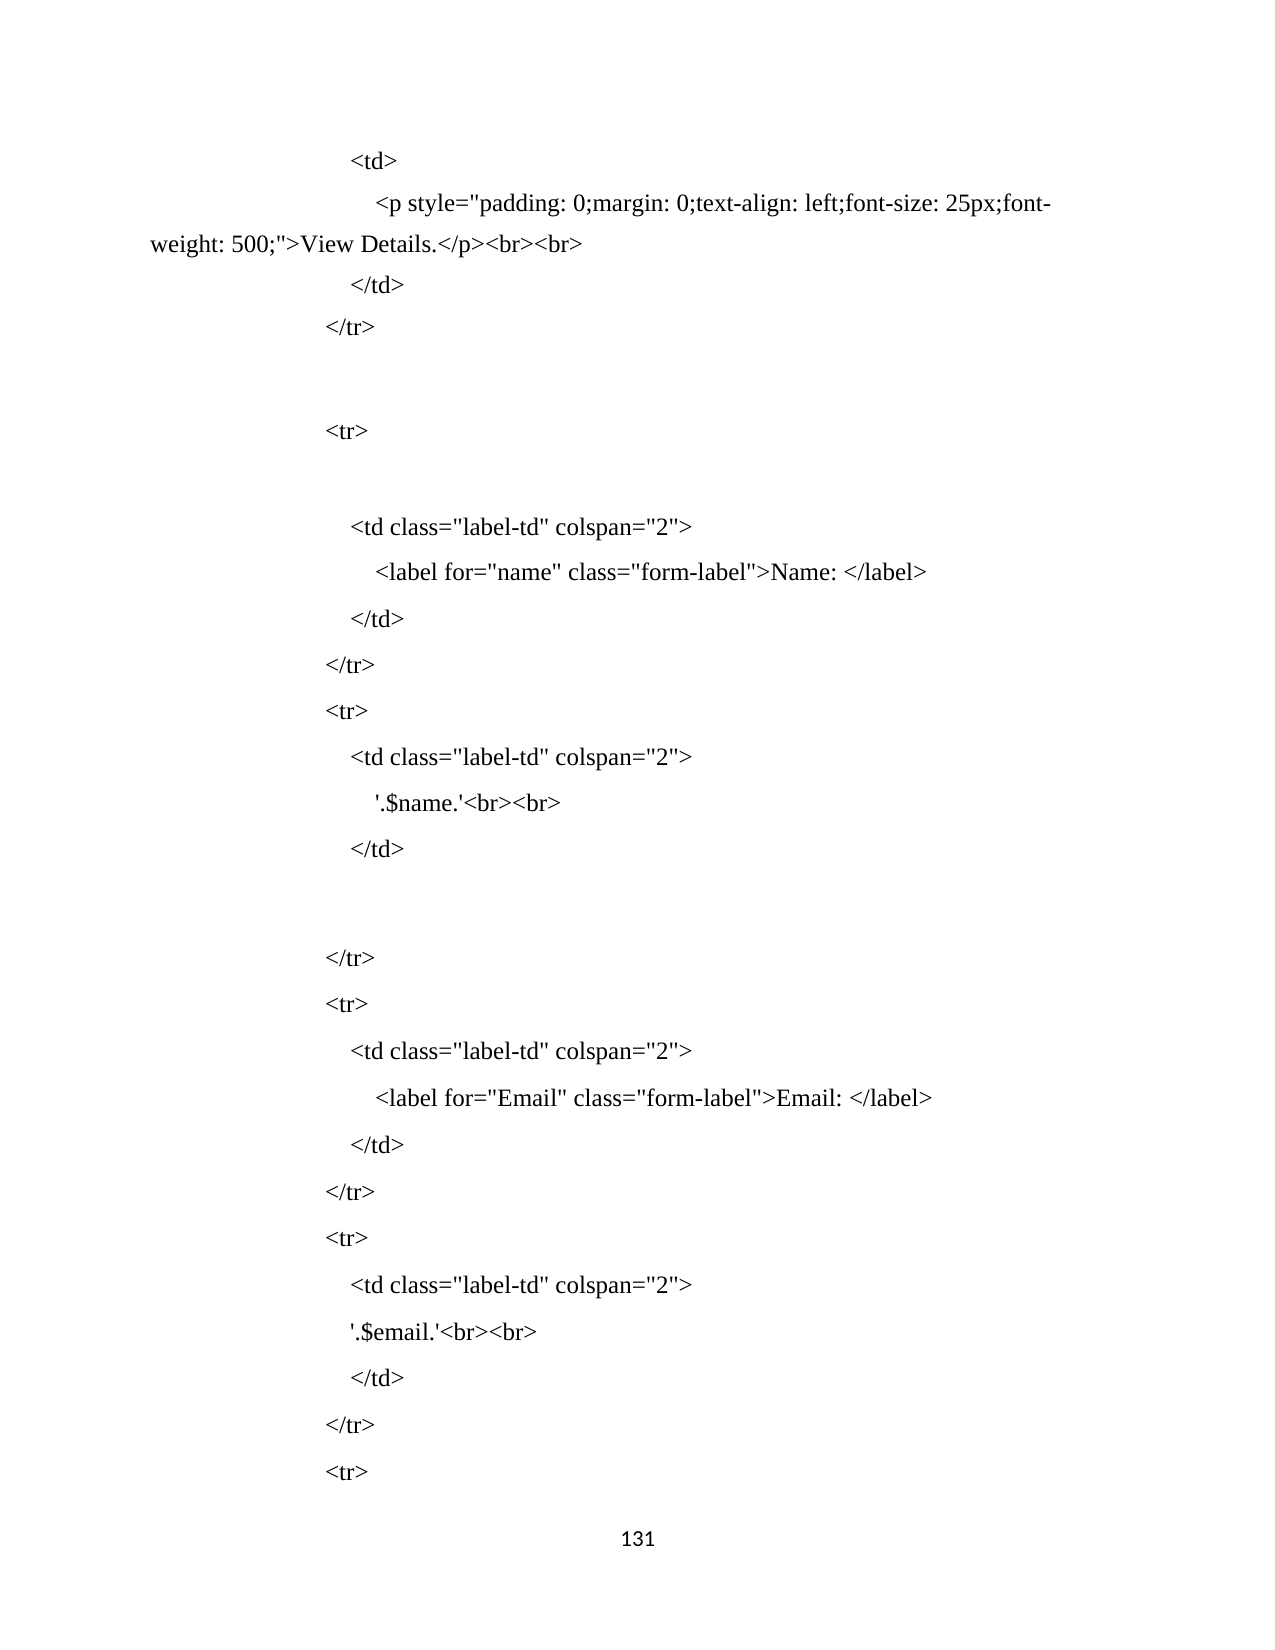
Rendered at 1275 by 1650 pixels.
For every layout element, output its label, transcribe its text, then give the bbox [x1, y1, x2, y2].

text 131 [150, 1528, 1125, 1551]
text </tr> <tr> <td class="label-td" colspan="2"> <label for="Email" class="form-label">Email: </label> </td> </tr> <tr> <td class="label-td" colspan="2"> '.$email.'<br><br> </td> </tr> <tr> [319, 943, 945, 1486]
text <td> <p style="padding: 0;margin: 0;text-align: left;font-size: 25px;font-weight: 500;">View Details.</p><br><br> </td> </tr> [150, 146, 1065, 341]
text <tr> [319, 416, 1125, 445]
text <td class="label-td" colspan="2"> <label for="name" class="form-label">Name: </label> </td> </tr> <tr> <td class="label-td" colspan="2"> '.$name.'<br><br> </td> [319, 512, 945, 863]
